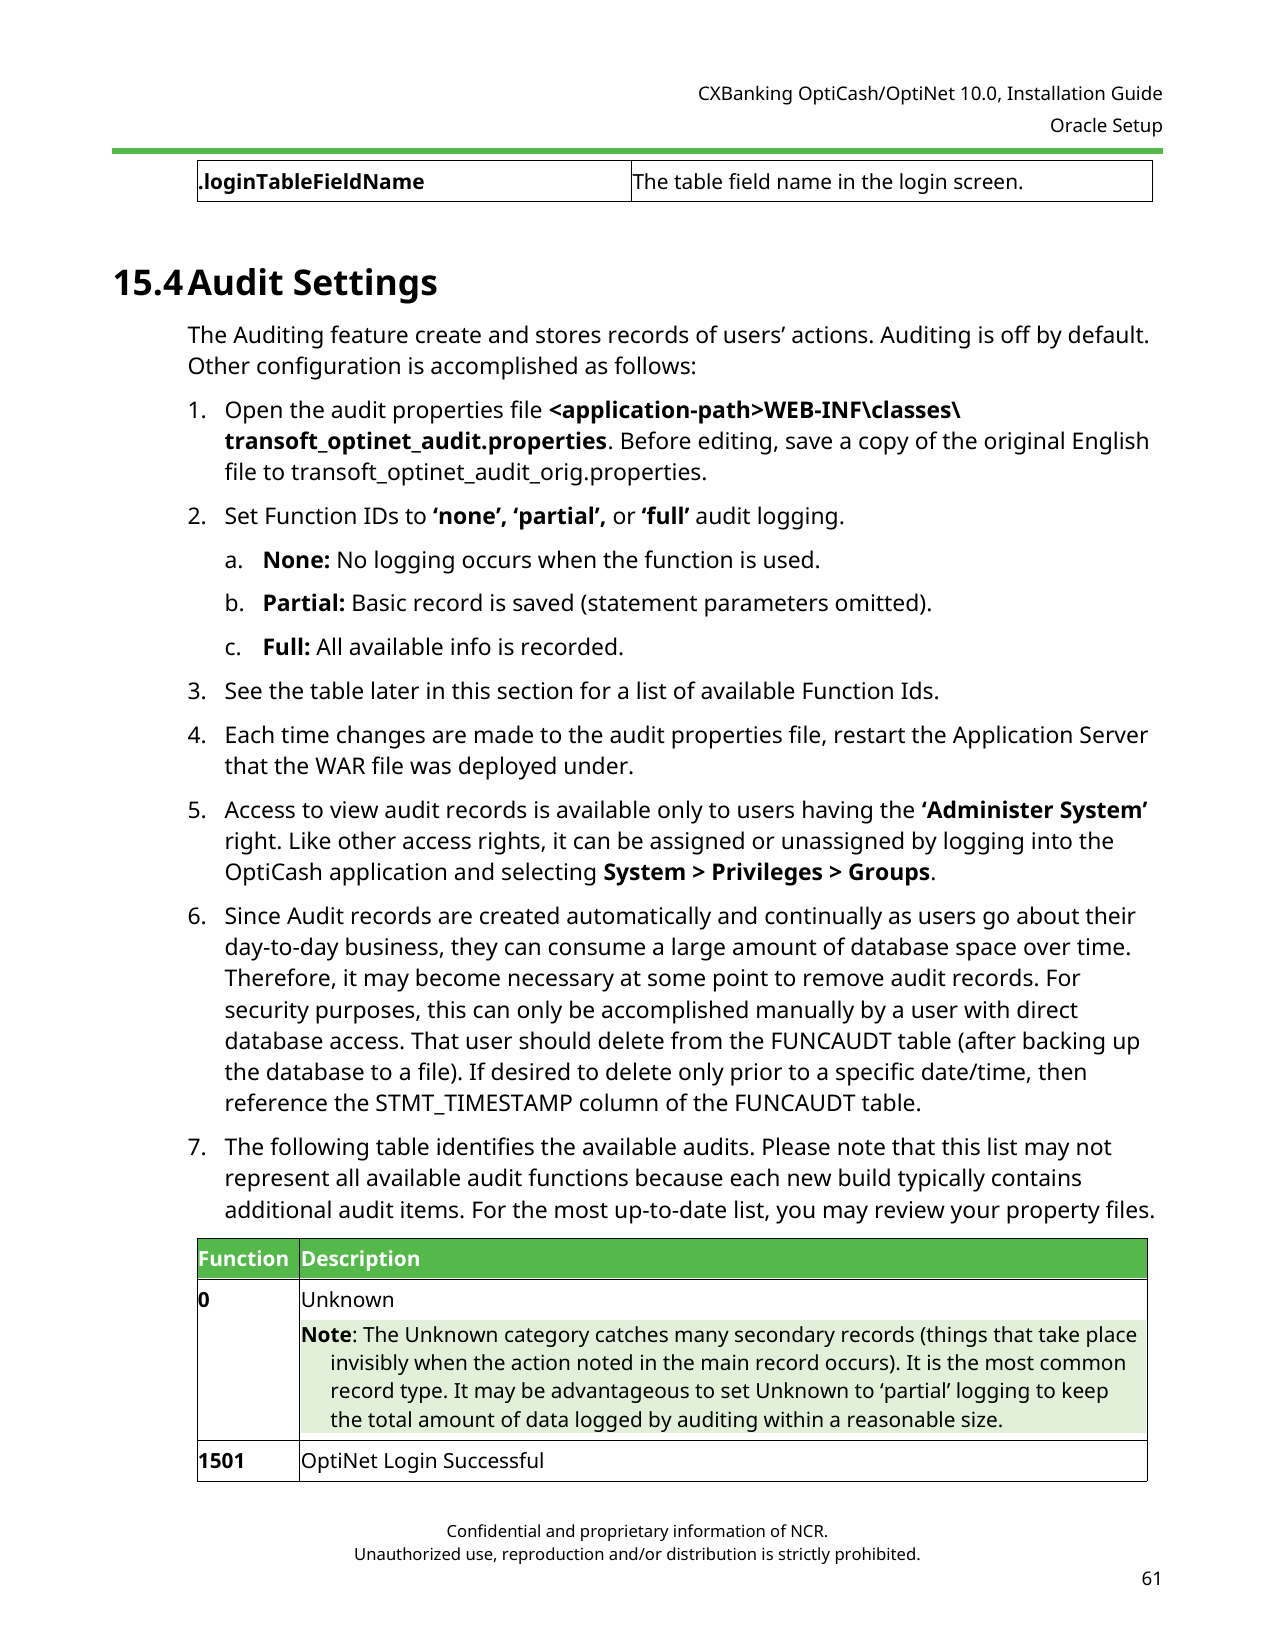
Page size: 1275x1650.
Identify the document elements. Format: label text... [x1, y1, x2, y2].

list Open the audit properties file <application-path>WEB-INF\classes\ transoft_optinet_audit.properties. Before editing, save a copy of the original English file to transoft_optinet_audit_orig.properties. [187, 394, 1163, 487]
table_cell 1501 [198, 1441, 299, 1481]
list Partial: Basic record is saved (statement parameters omitted). [224, 587, 1163, 619]
subtitle Audit Settings [112, 258, 1163, 306]
table_cell 0 [198, 1280, 299, 1440]
list Since Audit records are created automatically and continually as users go about their day-to-day business, they can consume a large amount of database space over time. Therefore, it may become necessary at some point to remove audit records. For security purposes, this can only be accomplished manually by a user with direct database access. That user should delete from the FUNCAUDT table (after backing up the database to a file). If desired to delete only prior to a specific date/time, then reference the STMT_TIMESTAMP column of the FUNCAUDT table. [187, 900, 1163, 1119]
list The following table identifies the available audits. Please note that this list may not represent all available audit functions because each new build typically contains additional audit items. For the most up-to-date list, you may review your property files. [187, 1131, 1163, 1225]
table_header Function [198, 1239, 299, 1278]
table_header Description [300, 1239, 1147, 1278]
list Set Function IDs to ‘none’, ‘partial’, or ‘full’ audit logging. [187, 500, 1163, 531]
list None: No logging occurs when the function is used. [224, 544, 1163, 575]
table_cell OptiNet Login Successful [300, 1441, 1147, 1481]
table_cell The table field name in the login screen. [632, 161, 1152, 201]
list Each time changes are made to the audit properties file, restart the Application Server that the WAR file was deployed under. [187, 719, 1163, 781]
list See the table later in this section for a list of available Function Ids. [187, 675, 1163, 706]
text The Auditing feature create and stores records of users’ actions. Auditing is off by default. Other configuration is accomplished as follows: [187, 319, 1163, 381]
list Full: All available info is recorded. [224, 631, 1163, 662]
table_cell .loginTableFieldName [198, 161, 631, 201]
table_cell Unknown Note: The Unknown category catches many secondary records (things that take place invisibly when the action noted in the main record occurs). It is the most common record type. It may be advantageous to set Unknown to ‘partial’ logging to keep the total amount of data logged by auditing within a reasonable size. [300, 1280, 1147, 1440]
list Access to view audit records is available only to users having the ‘Administer System’ right. Like other access rights, it can be assigned or unassigned by logging into the OptiCash application and selecting System > Privileges > Groups. [187, 794, 1163, 887]
